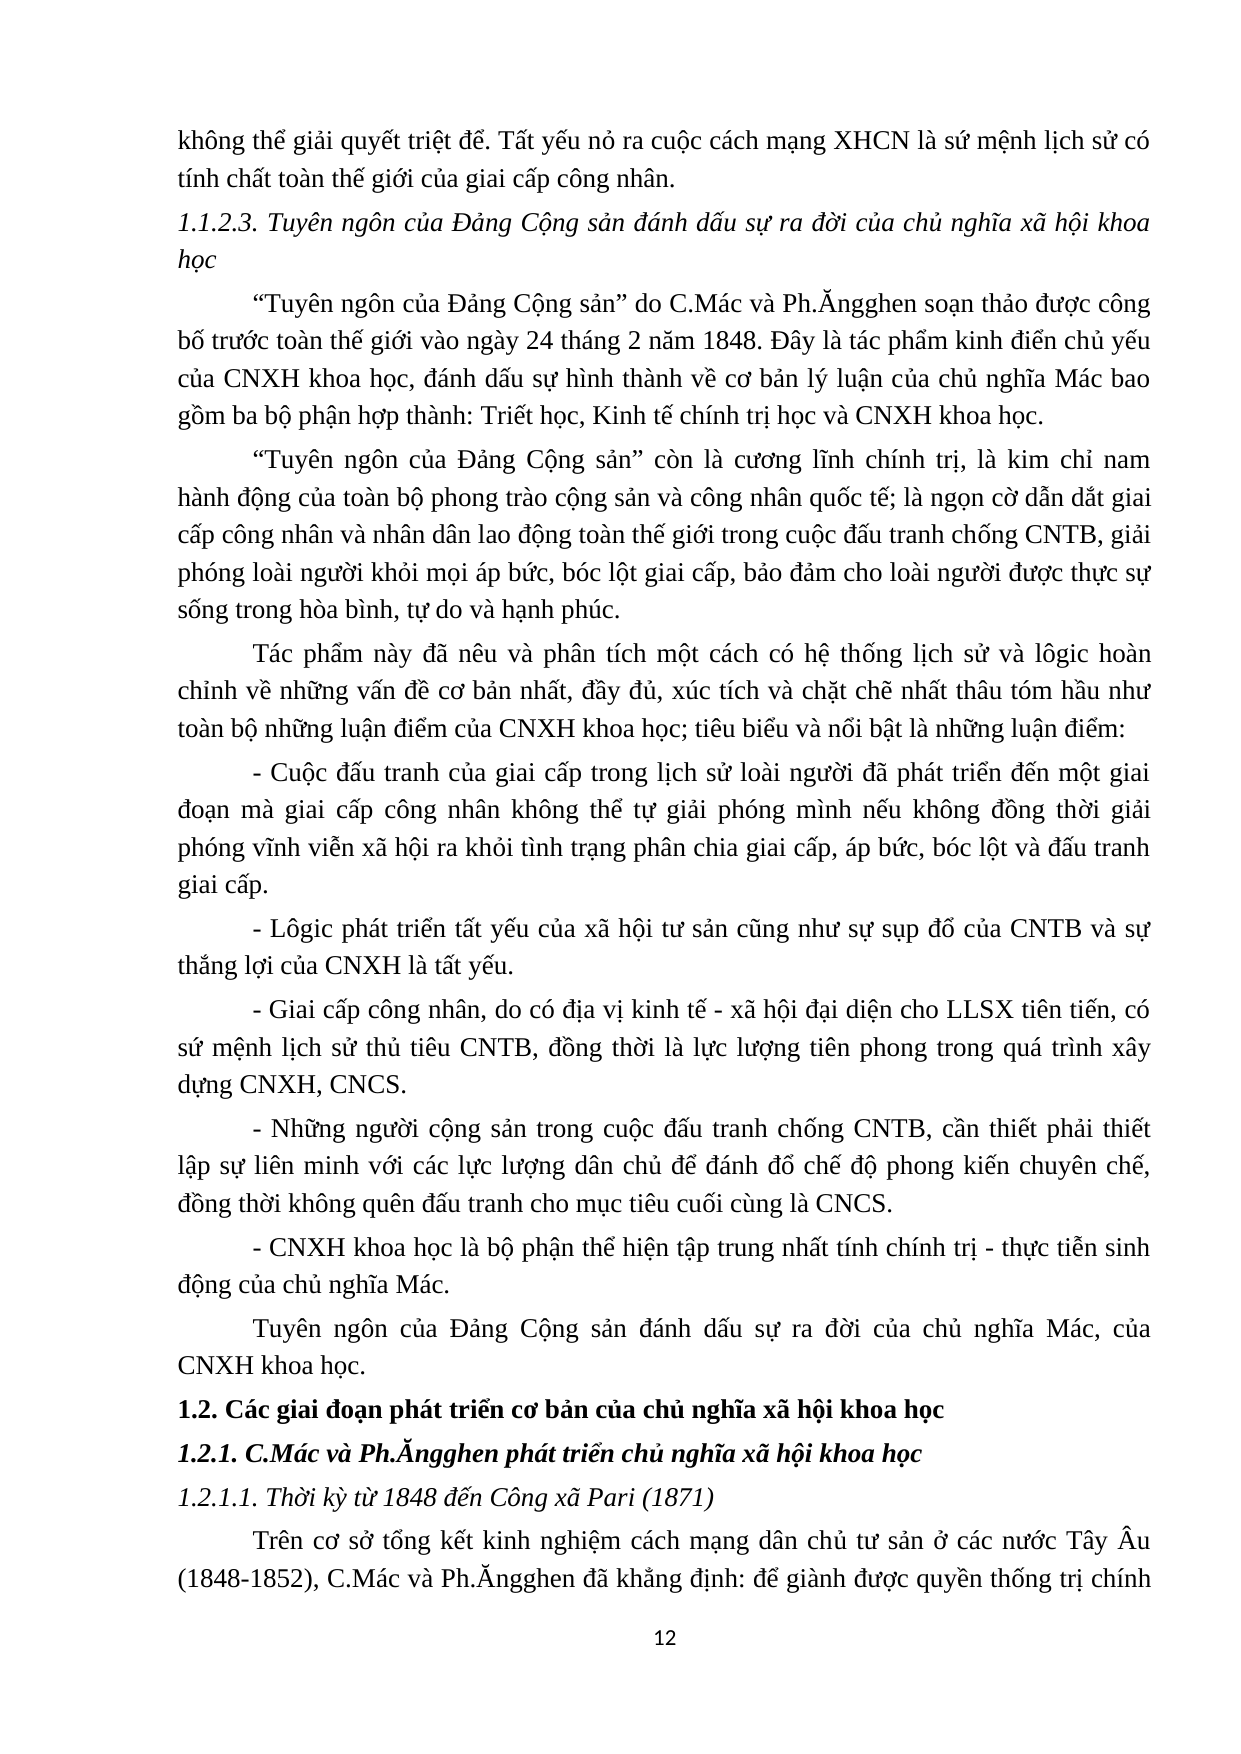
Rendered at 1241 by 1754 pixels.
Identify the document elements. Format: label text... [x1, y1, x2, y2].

text - CNXH khoa học là bộ phận thể hiện tập trung nhất tính chính trị - thực tiễn sinh động của chủ nghĩa Mác. [177, 1224, 1152, 1299]
text - Cuộc đấu tranh của giai cấp trong lịch sử loài người đã phát triển đến một giai đoạn mà giai cấp công nhân không thể tự giải phóng mình nếu không đồng thời giải phóng vĩnh viễn xã hội ra khỏi tình trạng phân chia giai cấp, áp bức, bóc lột và đấu tranh giai cấp. [177, 749, 1152, 899]
text 1.2.1.1. Thời kỳ từ 1848 đến Công xã Pari (1871) [177, 1474, 1152, 1512]
text 1.1.2.3. Tuyên ngôn của Đảng Cộng sản đánh dấu sự ra đời của chủ nghĩa xã hội khoa học [177, 199, 1152, 274]
text Tuyên ngôn của Đảng Cộng sản đánh dấu sự ra đời của chủ nghĩa Mác, của CNXH khoa học. [177, 1306, 1152, 1381]
subtitle 1.2.1. C.Mác và Ph.Ăngghen phát triển chủ nghĩa xã hội khoa học [177, 1431, 1152, 1468]
text - Lôgic phát triển tất yếu của xã hội tư sản cũng như sự sụp đổ của CNTB và sự thắng lợi của CNXH là tất yếu. [177, 906, 1152, 981]
text Tác phẩm này đã nêu và phân tích một cách có hệ thống lịch sử và lôgic hoàn chỉnh về những vấn đề cơ bản nhất, đầy đủ, xúc tích và chặt chẽ nhất thâu tóm hầu như toàn bộ những luận điểm của CNXH khoa học; tiêu biểu và nổi bật là những luận điểm: [177, 631, 1152, 743]
text - Giai cấp công nhân, do có địa vị kinh tế - xã hội đại diện cho LLSX tiên tiến, có sứ mệnh lịch sử thủ tiêu CNTB, đồng thời là lực lượng tiên phong trong quá trình xây dựng CNXH, CNCS. [177, 987, 1152, 1099]
text - Những người cộng sản trong cuộc đấu tranh chống CNTB, cần thiết phải thiết lập sự liên minh với các lực lượng dân chủ để đánh đổ chế độ phong kiến chuyên chế, đồng thời không quên đấu tranh cho mục tiêu cuối cùng là CNCS. [177, 1106, 1152, 1218]
text “Tuyên ngôn của Đảng Cộng sản” do C.Mác và Ph.Ăngghen soạn thảo được công bố trước toàn thế giới vào ngày 24 tháng 2 năm 1848. Đây là tác phẩm kinh điển chủ yếu của CNXH khoa học, đánh dấu sự hình thành về cơ bản lý luận của chủ nghĩa Mác bao gồm ba bộ phận hợp thành: Triết học, Kinh tế chính trị học và CNXH khoa học. [177, 281, 1152, 431]
text “Tuyên ngôn của Đảng Cộng sản” còn là cương lĩnh chính trị, là kim chỉ nam hành động của toàn bộ phong trào cộng sản và công nhân quốc tế; là ngọn cờ dẫn dắt giai cấp công nhân và nhân dân lao động toàn thế giới trong cuộc đấu tranh chống CNTB, giải phóng loài người khỏi mọi áp bức, bóc lột giai cấp, bảo đảm cho loài người được thực sự sống trong hòa bình, tự do và hạnh phúc. [177, 437, 1152, 624]
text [177, 1518, 1152, 1593]
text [177, 118, 1152, 193]
subtitle 1.2. Các giai đoạn phát triển cơ bản của chủ nghĩa xã hội khoa học [177, 1387, 1152, 1424]
